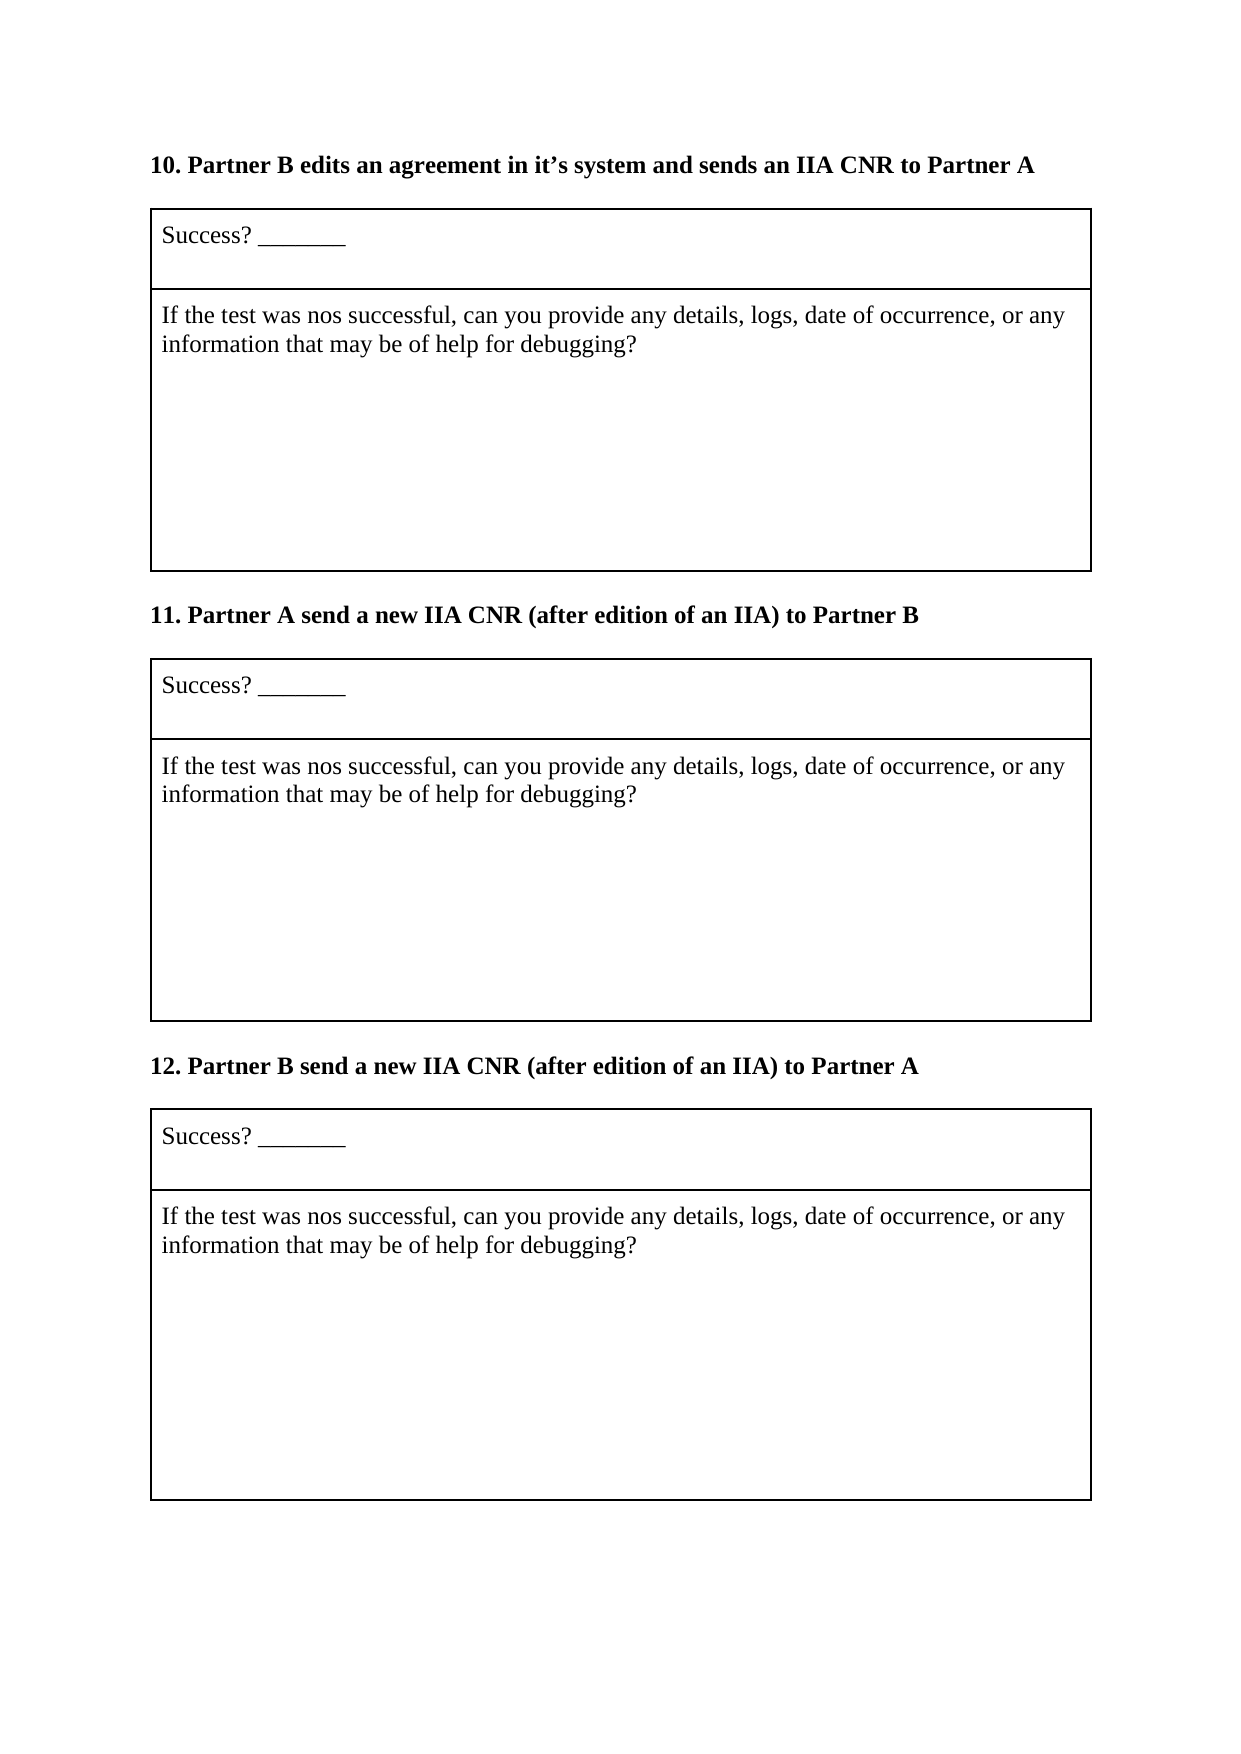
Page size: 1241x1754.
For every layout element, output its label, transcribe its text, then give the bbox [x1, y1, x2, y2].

table_header Success? _______ [152, 210, 1090, 288]
text 11. Partner A send a new IIA CNR (after edition of an IIA) to Partner B [150, 600, 1090, 629]
text 12. Partner B send a new IIA CNR (after edition of an IIA) to Partner A [150, 1051, 1090, 1079]
text 10. Partner B edits an agreement in it’s system and sends an IIA CNR to Partner A [150, 150, 1090, 179]
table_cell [152, 1191, 1090, 1499]
table_header Success? _______ [152, 1110, 1090, 1189]
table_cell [152, 290, 1090, 569]
table_cell If the test was nos successful, can you provide any details, logs, date of occurrence, or any information that may be of help for debugging? [152, 740, 1090, 1020]
table_header Success? _______ [152, 660, 1090, 738]
